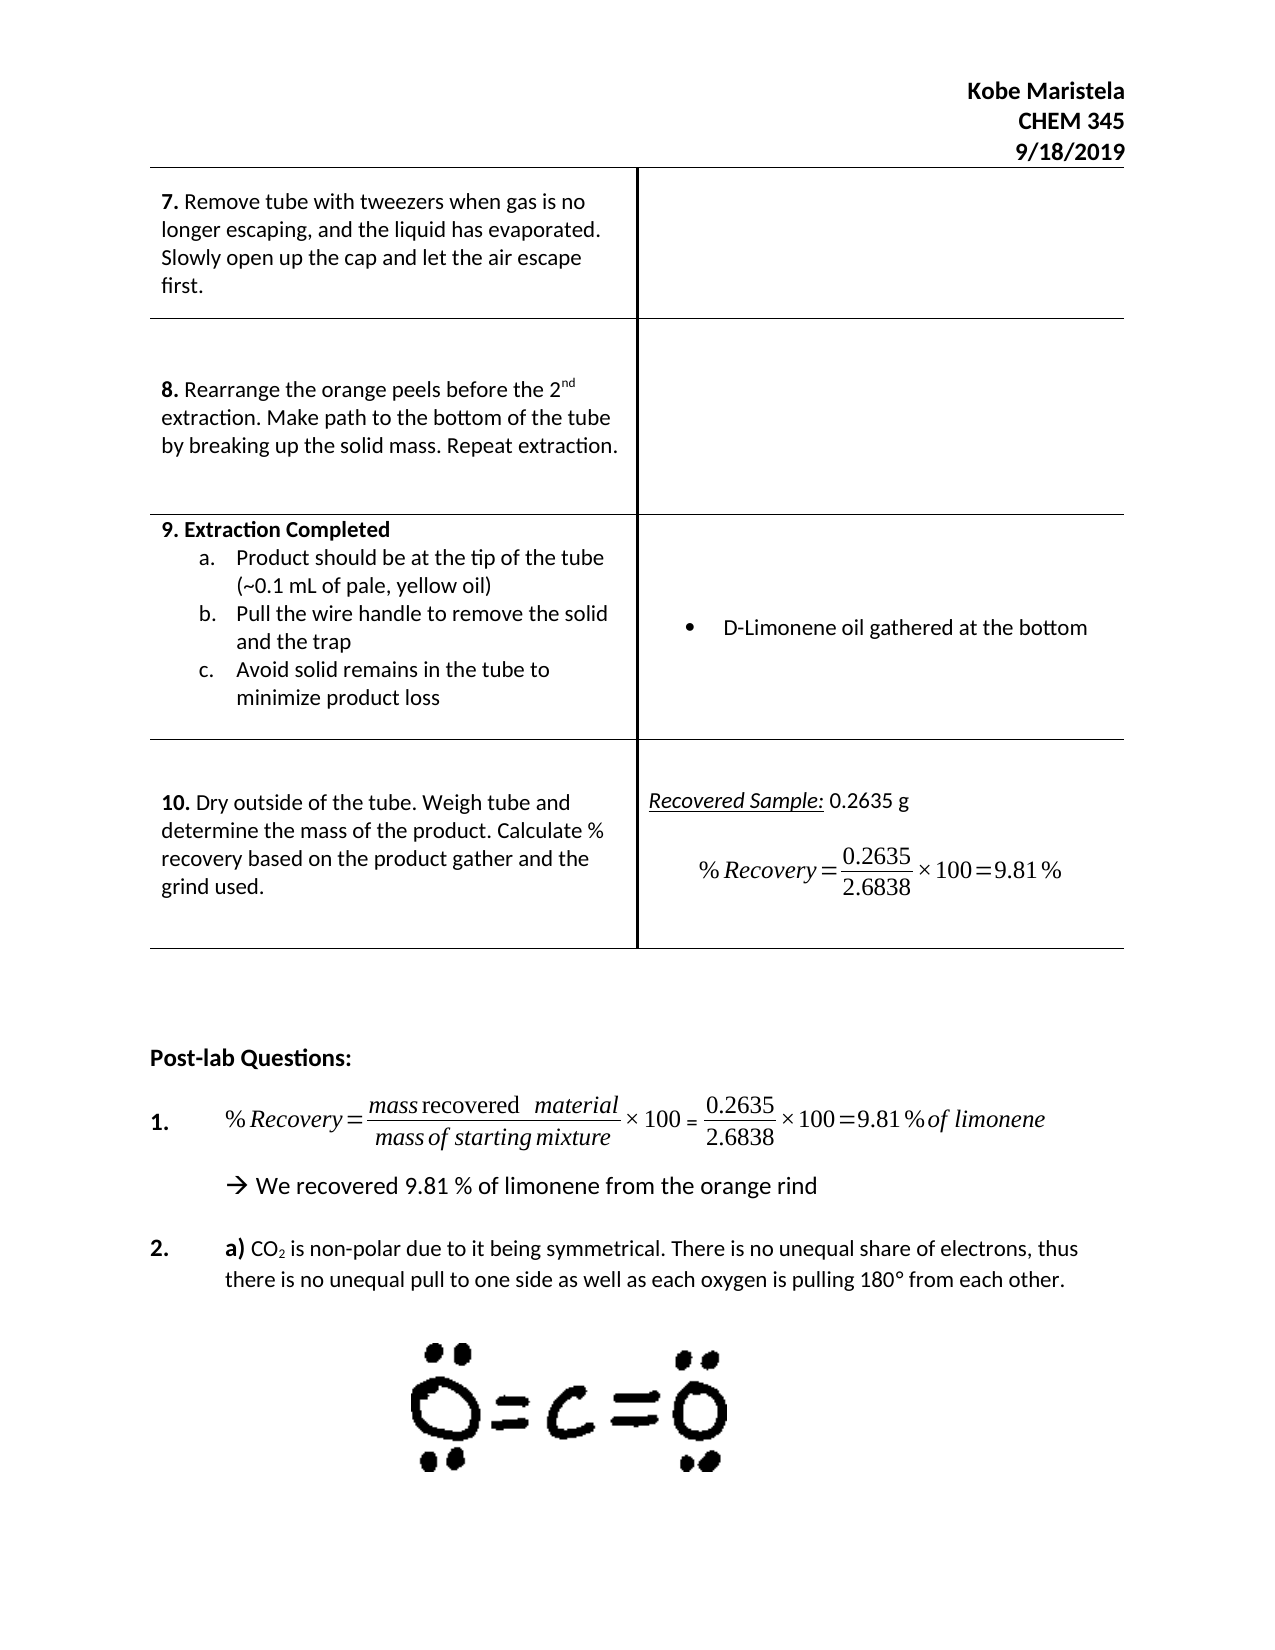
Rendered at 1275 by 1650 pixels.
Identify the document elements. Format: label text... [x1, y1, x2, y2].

table_cell [639, 168, 1124, 318]
text 1. = [150, 1092, 1125, 1151]
table_cell [639, 319, 1124, 514]
table_cell 10. Dry outside of the tube. Weigh tube and determine the mass of the product. Calculate % recovery based on the product gather and the grind used. [150, 740, 636, 947]
text 2. a) CO2 is non-polar due to it being symmetrical. There is no unequal share of electrons, thus there is no unequal pull to one side as well as each oxygen is pulling 180° from each other. [150, 1232, 1125, 1293]
table_cell 8. Rearrange the orange peels before the 2nd extraction. Make path to the bottom of the tube by breaking up the solid mass. Repeat extraction. [150, 319, 636, 514]
list We recovered 9.81 % of limonene from the orange rind [225, 1170, 1125, 1200]
table_cell 9. Extraction Completed Product should be at the tip of the tube (~0.1 mL of pale, yellow oil) Pull the wire handle to remove the solid and the trap Avoid solid remains in the tube to minimize product loss [150, 515, 636, 739]
picture [411, 1343, 727, 1472]
table_cell 7. Remove tube with tweezers when gas is no longer escaping, and the liquid has evaporated. Slowly open up the cap and let the air escape first. [150, 168, 636, 318]
table_cell Recovered Sample: 0.2635 g [639, 740, 1124, 947]
text Post-lab Questions: [150, 1042, 1125, 1073]
table_cell D-Limonene oil gathered at the bottom [639, 515, 1124, 739]
